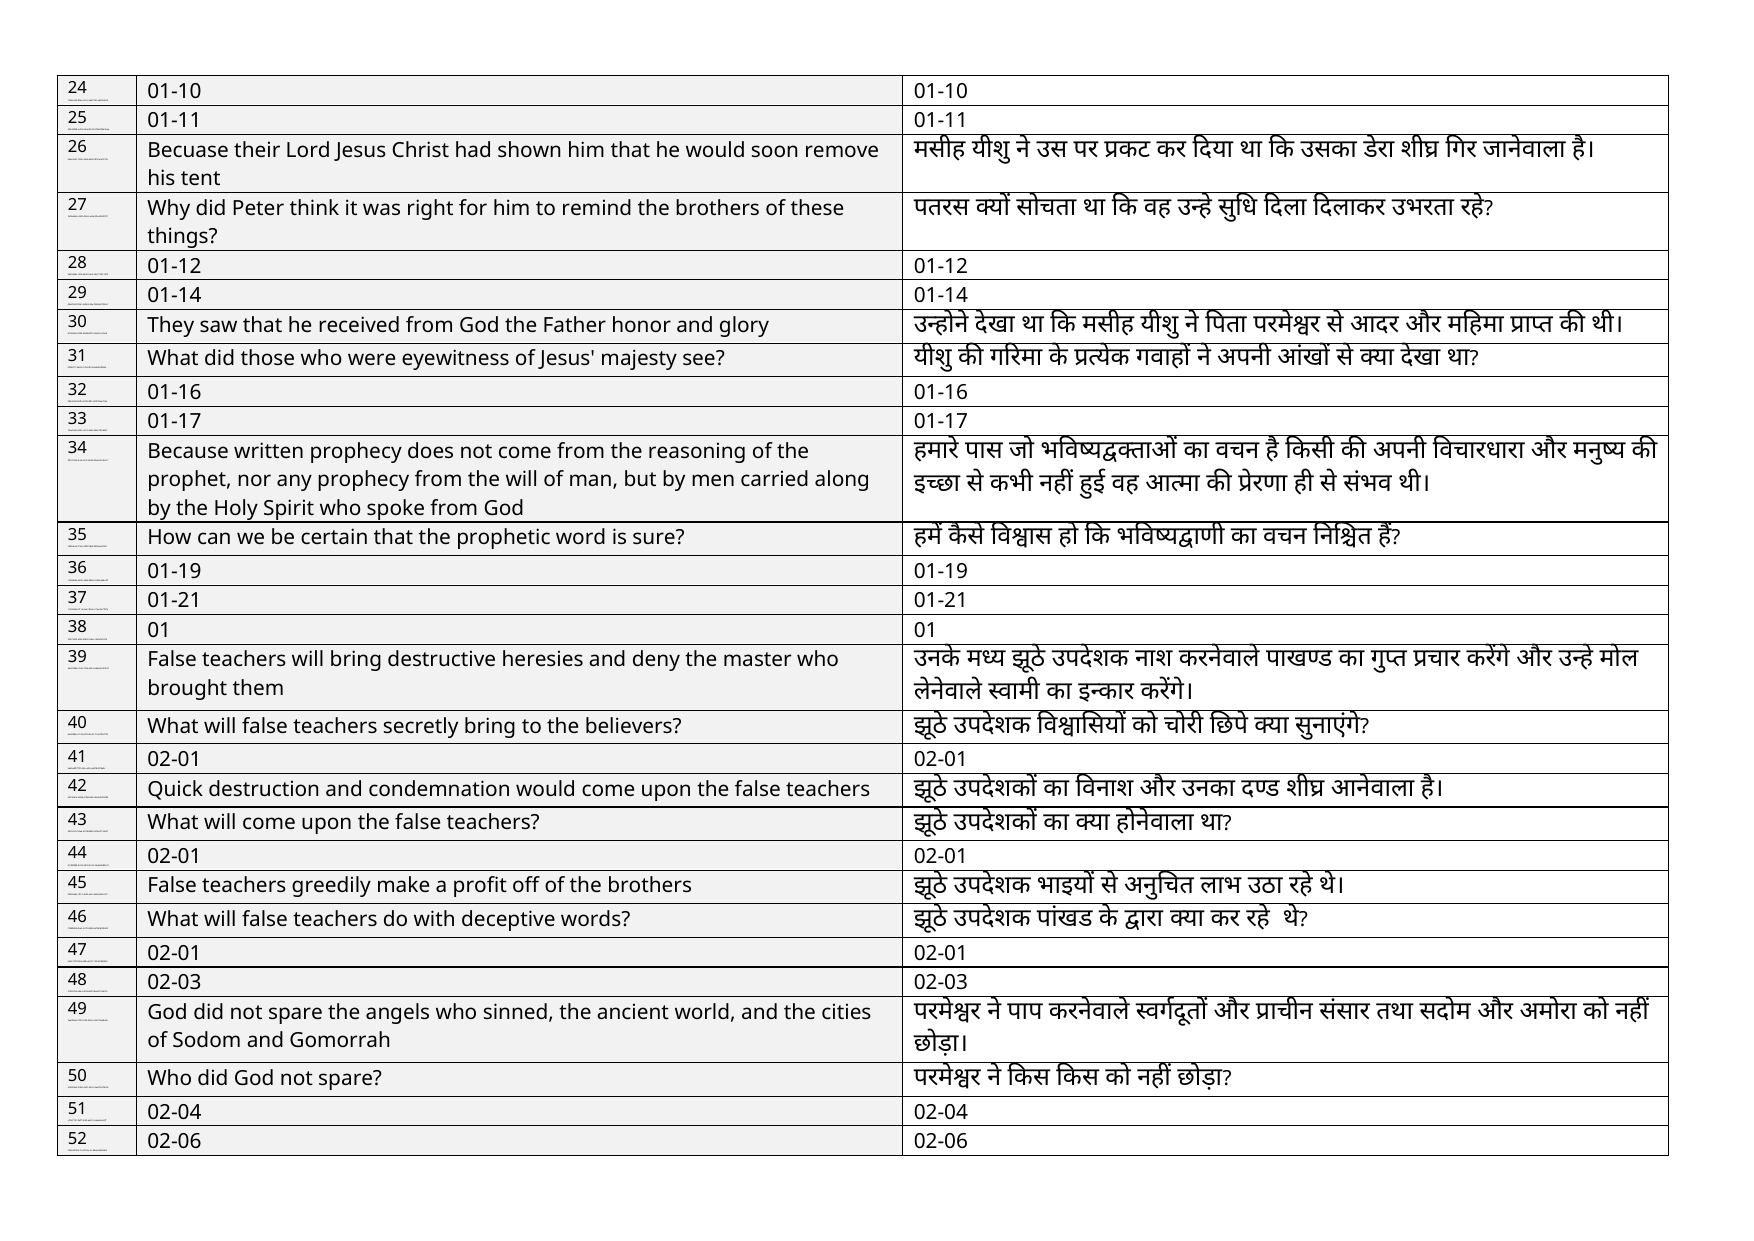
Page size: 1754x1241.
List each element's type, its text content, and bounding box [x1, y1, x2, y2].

table_cell 01-12 [137, 251, 902, 279]
table_cell 02-01 [903, 841, 1668, 869]
table_cell God did not spare the angels who sinned, the ancient world, and the cities of Sodom and Gomorrah [137, 997, 902, 1062]
table_cell उन्होने देखा था कि मसीह यीशु ने पिता परमेश्वर से आदर और महिमा प्राप्त की थी। [903, 310, 1668, 342]
table_cell 50 625804a5-9494-4e01-9422-dec67b37dcfd [58, 1063, 136, 1096]
table_cell 27 3d3adb4b-d522-42b2-ae9d-29cefb90f51f [58, 193, 136, 250]
table_cell 01-12 [903, 251, 1668, 279]
table_cell 49 3eef09ea-730f-4104-945e-cdb133de8de5 [58, 997, 136, 1062]
table_cell 01-16 [137, 377, 902, 406]
table_cell झूठे उपदेशक विश्वासियों को चोरी छिपे क्या सुनाएंगे? [903, 711, 1668, 743]
table_cell False teachers will bring destructive heresies and deny the master who brought them [137, 645, 902, 710]
table_cell 30 b18d3a3a-f300-48d8-897f-a3a961cc2cc8 [58, 310, 136, 342]
table_cell 01-10 [137, 76, 902, 104]
table_cell झूठे उपदेशक भाइयों से अनुचित लाभ उठा रहे थे। [903, 871, 1668, 903]
table_cell 02-03 [903, 968, 1668, 996]
table_cell 01-17 [903, 407, 1668, 435]
table_cell Why did Peter think it was right for him to remind the brothers of these things? [137, 193, 902, 250]
table_cell उनके मध्य झूठे उपदेशक नाश करनेवाले पाखण्ड का गुप्त प्रचार करेंगे और उन्हे मोल लेनेवाले स्वामी का इन्कार करेंगे। [903, 645, 1668, 710]
table_cell 01-21 [903, 586, 1668, 614]
table_cell 01-14 [137, 280, 902, 309]
table_cell 39 da6328b6-7cd5-47de-a81e-b8ebe8163547 [58, 645, 136, 710]
table_cell Quick destruction and condemnation would come upon the false teachers [137, 774, 902, 806]
table_cell पतरस क्यों सोचता था कि वह उन्हे सुधि दिला दिलाकर उभरता रहे? [903, 193, 1668, 250]
table_cell 46 f7689886-2ba2-4570-8858-c4f2b9b20400 [58, 904, 136, 937]
table_cell 01-17 [137, 407, 902, 435]
table_cell 01 [137, 615, 902, 643]
table_cell 02-04 [903, 1097, 1668, 1125]
table_cell Who did God not spare? [137, 1063, 902, 1096]
table_cell 35 3586abcb-7526-449f-98a9-90f9ee0675c1 [58, 523, 136, 555]
table_cell 42 6673b81e-4868-41fb-b468-d0e3c92f6d9b [58, 774, 136, 806]
table_cell They saw that he received from God the Father honor and glory [137, 310, 902, 342]
table_cell हमें कैसे विश्वास हो कि भविष्यद्वाणी का वचन निश्चित हैं? [903, 523, 1668, 555]
table_cell 02-01 [903, 938, 1668, 966]
table_cell 02-06 [903, 1126, 1668, 1155]
table_cell झूठे उपदेशकों का विनाश और उनका दण्ड शीघ्र आनेवाला है। [903, 774, 1668, 806]
table_cell परमेश्वर ने किस किस को नहीं छोड़ा? [903, 1063, 1668, 1096]
table_cell 26 00ee3a97-13b6-4bc4-bab5-f655e1e2f726 [58, 135, 136, 192]
table_cell 40 bd42983a-1109-4018-b1d5-71a52f56f732 [58, 711, 136, 743]
table_cell False teachers greedily make a profit off of the brothers [137, 871, 902, 903]
table_cell झूठे उपदेशकों का क्या होनेवाला था? [903, 808, 1668, 840]
table_cell 01-16 [903, 377, 1668, 406]
table_cell मसीह यीशु ने उस पर प्रकट कर दिया था कि उसका डेरा शीघ्र गिर जानेवाला है। [903, 135, 1668, 192]
table_cell 01 [903, 615, 1668, 643]
table_cell 45 002b5e8c-1912-4a02-aafc-4b0e9652c327 [58, 871, 136, 903]
table_cell 02-01 [137, 841, 902, 869]
table_cell यीशु की गरिमा के प्रत्येक गवाहों ने अपनी आंखों से क्या देखा था? [903, 344, 1668, 376]
table_cell 01-10 [903, 76, 1668, 104]
table_cell What will false teachers secretly bring to the believers? [137, 711, 902, 743]
table_cell 02-01 [903, 744, 1668, 773]
table_cell What will false teachers do with deceptive words? [137, 904, 902, 937]
table_cell 02-04 [137, 1097, 902, 1125]
table_cell परमेश्वर ने पाप करनेवाले स्वर्गदूतों और प्राचीन संसार तथा सदोम और अमोरा को नहीं छोड़ा। [903, 997, 1668, 1062]
table_cell 43 90c7e97c-93e6-497d-8b95-678e12195c07 [58, 808, 136, 840]
table_cell 31 0f66c7f1-9a69-412c-bff4-b3eb266f086e [58, 344, 136, 376]
table_cell How can we be certain that the prophetic word is sure? [137, 523, 902, 555]
table_cell 02-06 [137, 1126, 902, 1155]
table_cell Becuase their Lord Jesus Christ had shown him that he would soon remove his tent [137, 135, 902, 192]
table_cell झूठे उपदेशक पांखड के द्वारा क्या कर रहे थे? [903, 904, 1668, 937]
table_cell 01-11 [903, 106, 1668, 134]
table_cell 01-11 [137, 106, 902, 134]
table_cell 02-01 [137, 938, 902, 966]
table_cell 34 08122f46-4c54-47a7-bb59-03e6541dfaa7 [58, 436, 136, 521]
table_cell Because written prophecy does not come from the reasoning of the prophet, nor any prophecy from the will of man, but by men carried along by the Holy Spirit who spoke from God [137, 436, 902, 521]
table_cell What will come upon the false teachers? [137, 808, 902, 840]
table_cell 01-19 [903, 556, 1668, 584]
table_cell 01-14 [903, 280, 1668, 309]
table_cell What did those who were eyewitness of Jesus' majesty see? [137, 344, 902, 376]
table_cell 02-01 [137, 744, 902, 773]
table_cell 01-21 [137, 586, 902, 614]
table_cell हमारे पास जो भविष्यद्वक्ताओं का वचन है किसी की अपनी विचारधारा और मनुष्य की इच्छा से कभी नहीं हुई वह आत्मा की प्रेरणा ही से संभव थी। [903, 436, 1668, 521]
table_cell 01-19 [137, 556, 902, 584]
table_cell 02-03 [137, 968, 902, 996]
